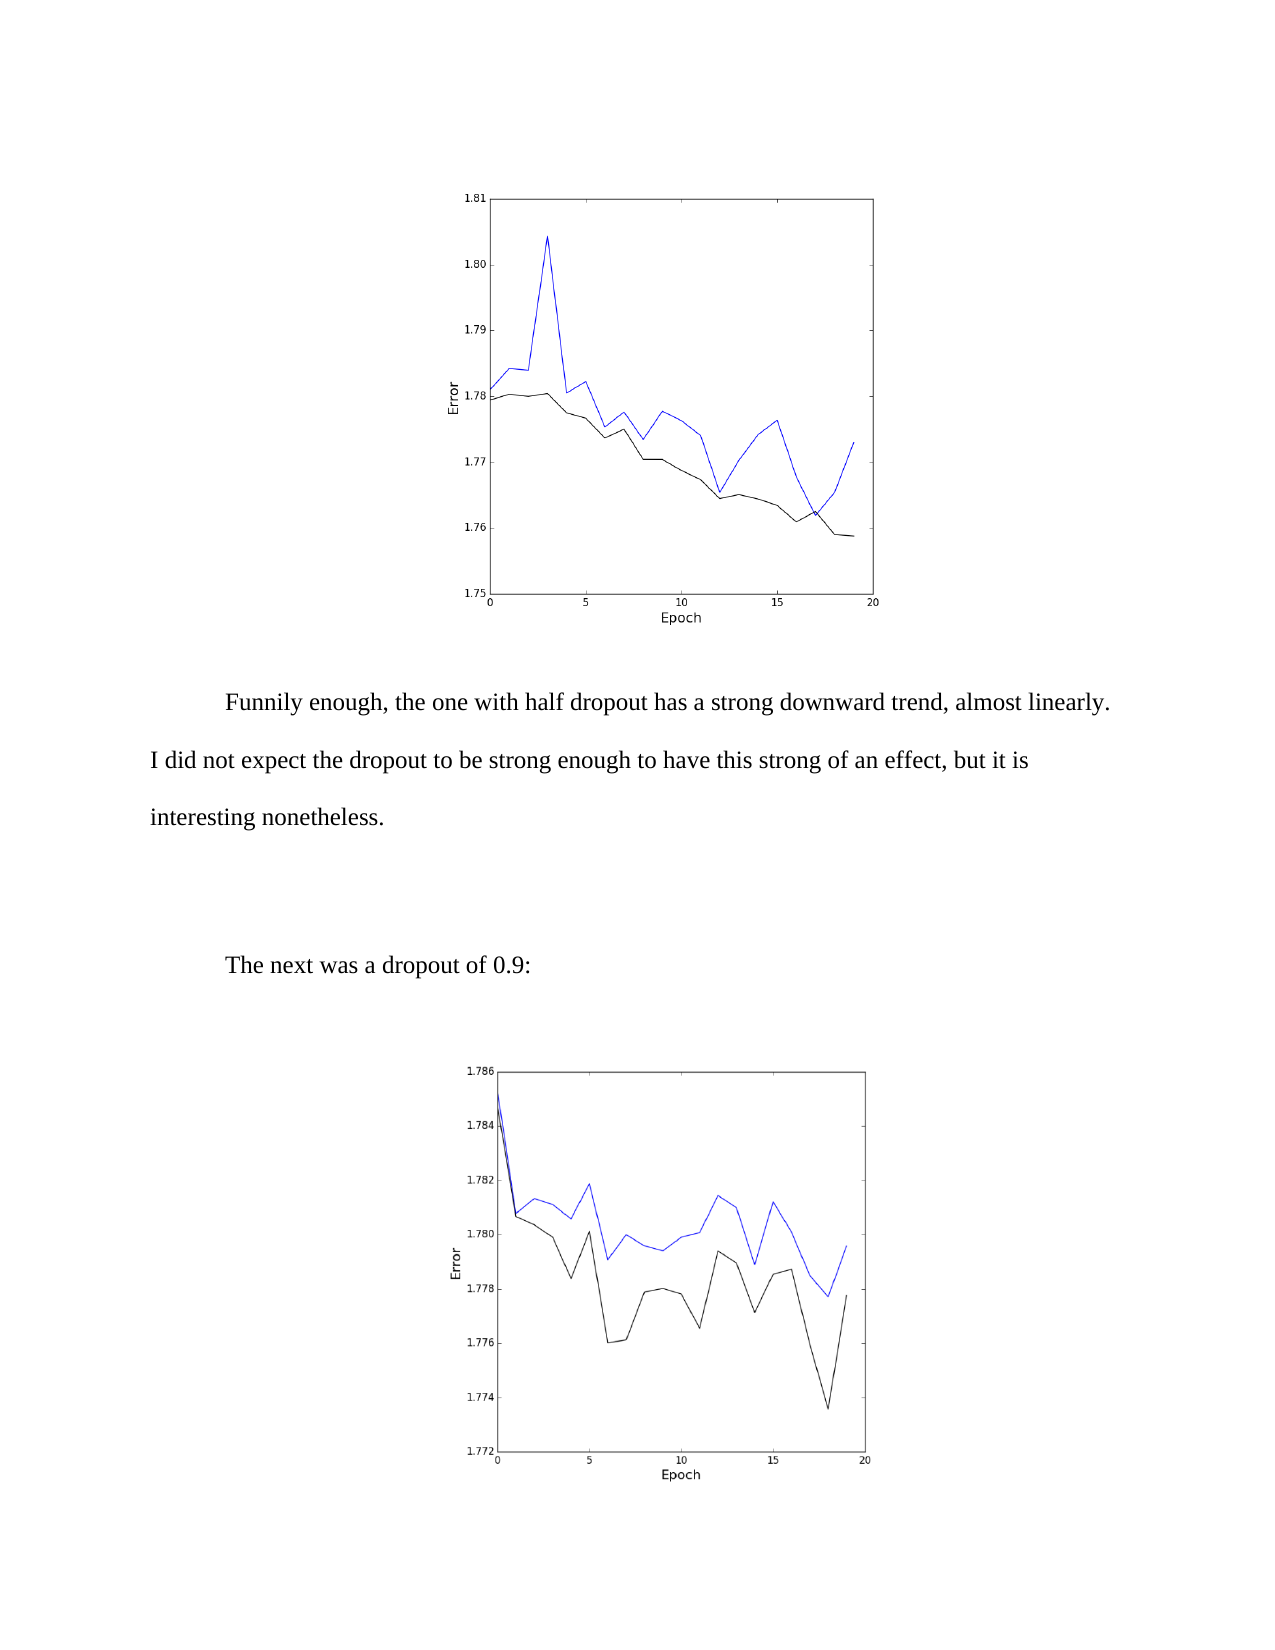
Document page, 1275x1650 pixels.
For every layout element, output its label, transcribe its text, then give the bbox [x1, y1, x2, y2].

text Funnily enough, the one with half dropout has a strong downward trend, almost linearly. I did not expect the dropout to be strong enough to have this strong of an effect, but it is interesting nonetheless. [150, 687, 1125, 831]
picture [438, 1024, 912, 1499]
text The next was a dropout of 0.9: [150, 951, 1125, 979]
picture [428, 150, 922, 643]
